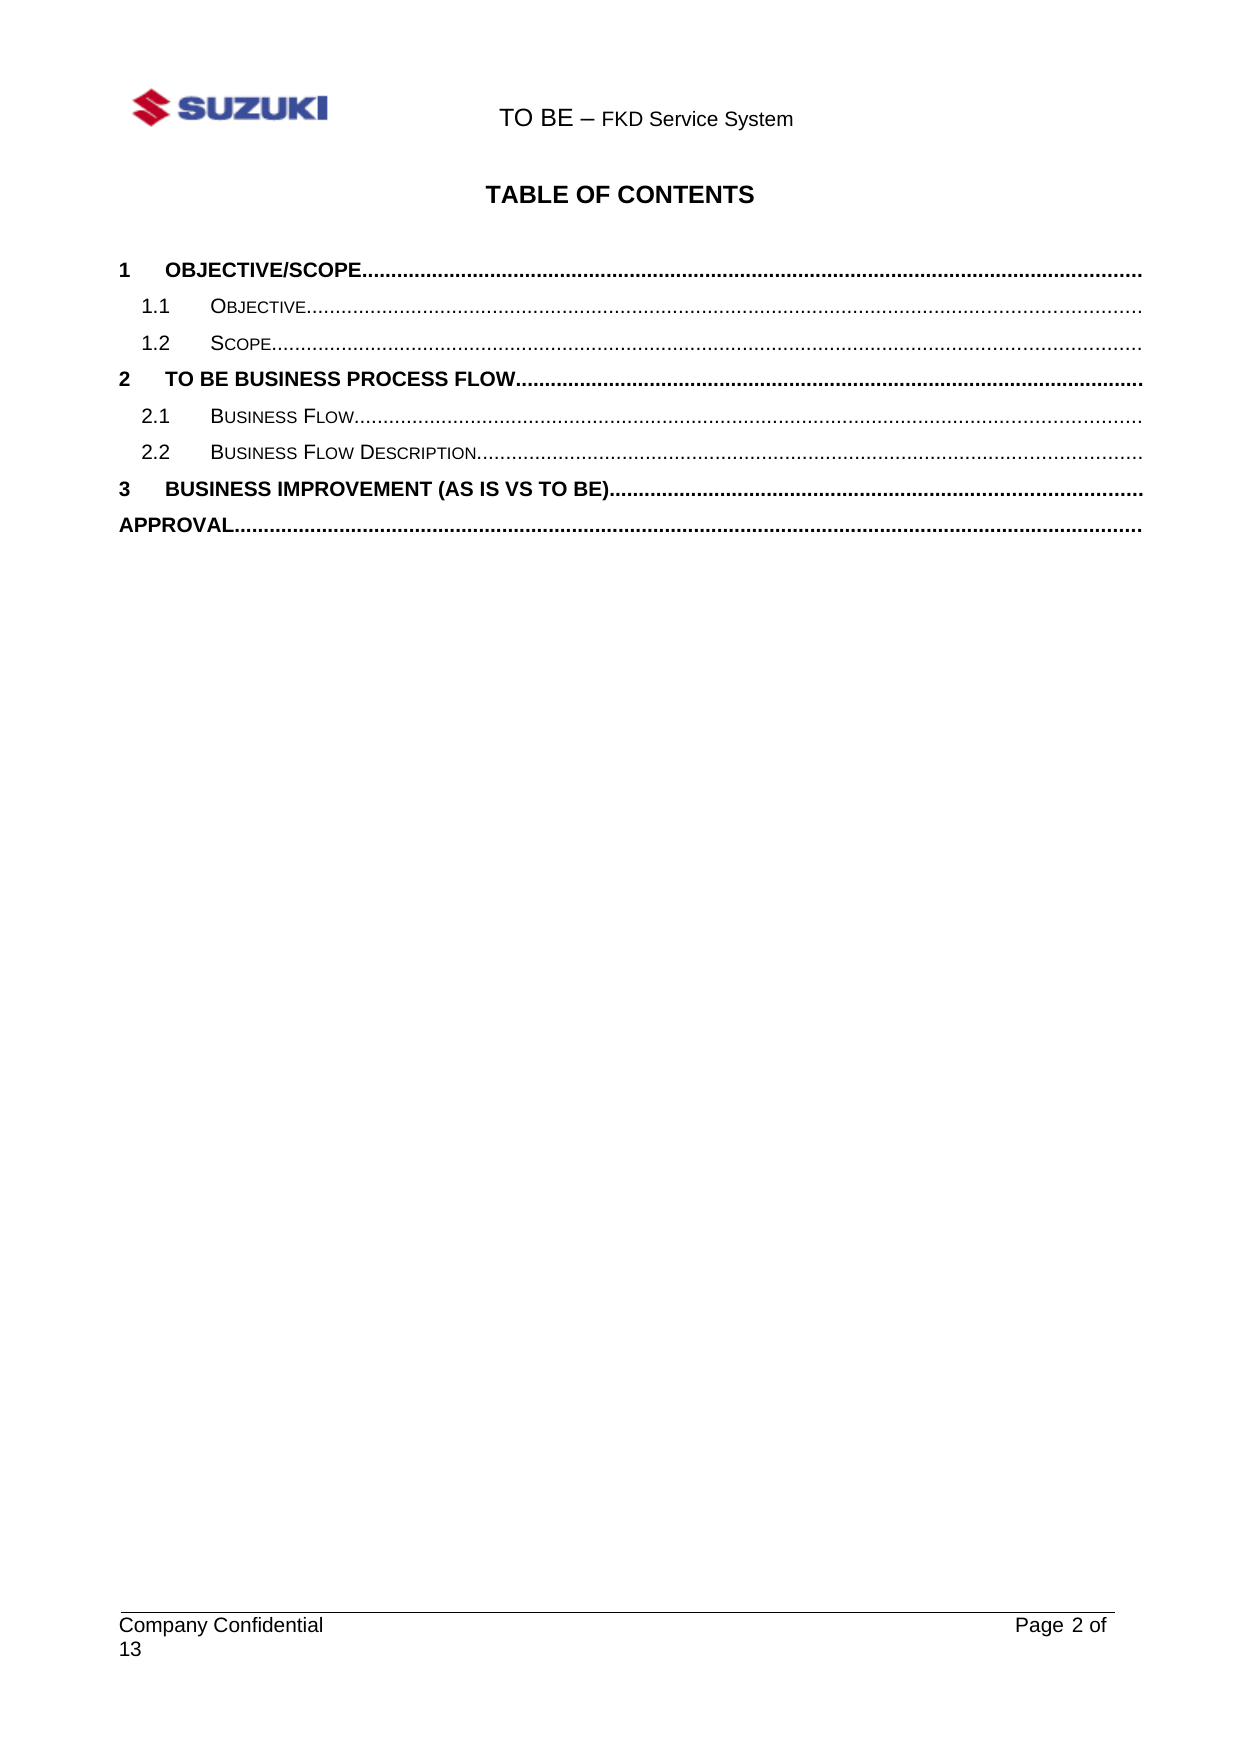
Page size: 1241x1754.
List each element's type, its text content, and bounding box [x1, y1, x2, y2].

text Table of contents [118, 180, 1122, 209]
text 2 To Be Business Process Flow 3 [118, 367, 1122, 391]
text 1.2 Scope 2 [141, 331, 1122, 354]
text 1 Objective/Scope 2 [118, 258, 1122, 282]
picture [129, 75, 345, 144]
text Approval 9 [118, 513, 1122, 537]
text 3 Business Improvement (As Is vs To Be) 4 [118, 476, 1122, 500]
text 1.1 Objective 2 [141, 294, 1122, 318]
text 2.1 Business Flow 3 [141, 403, 1122, 427]
text 2.2 Business Flow Description 4 [141, 440, 1122, 464]
